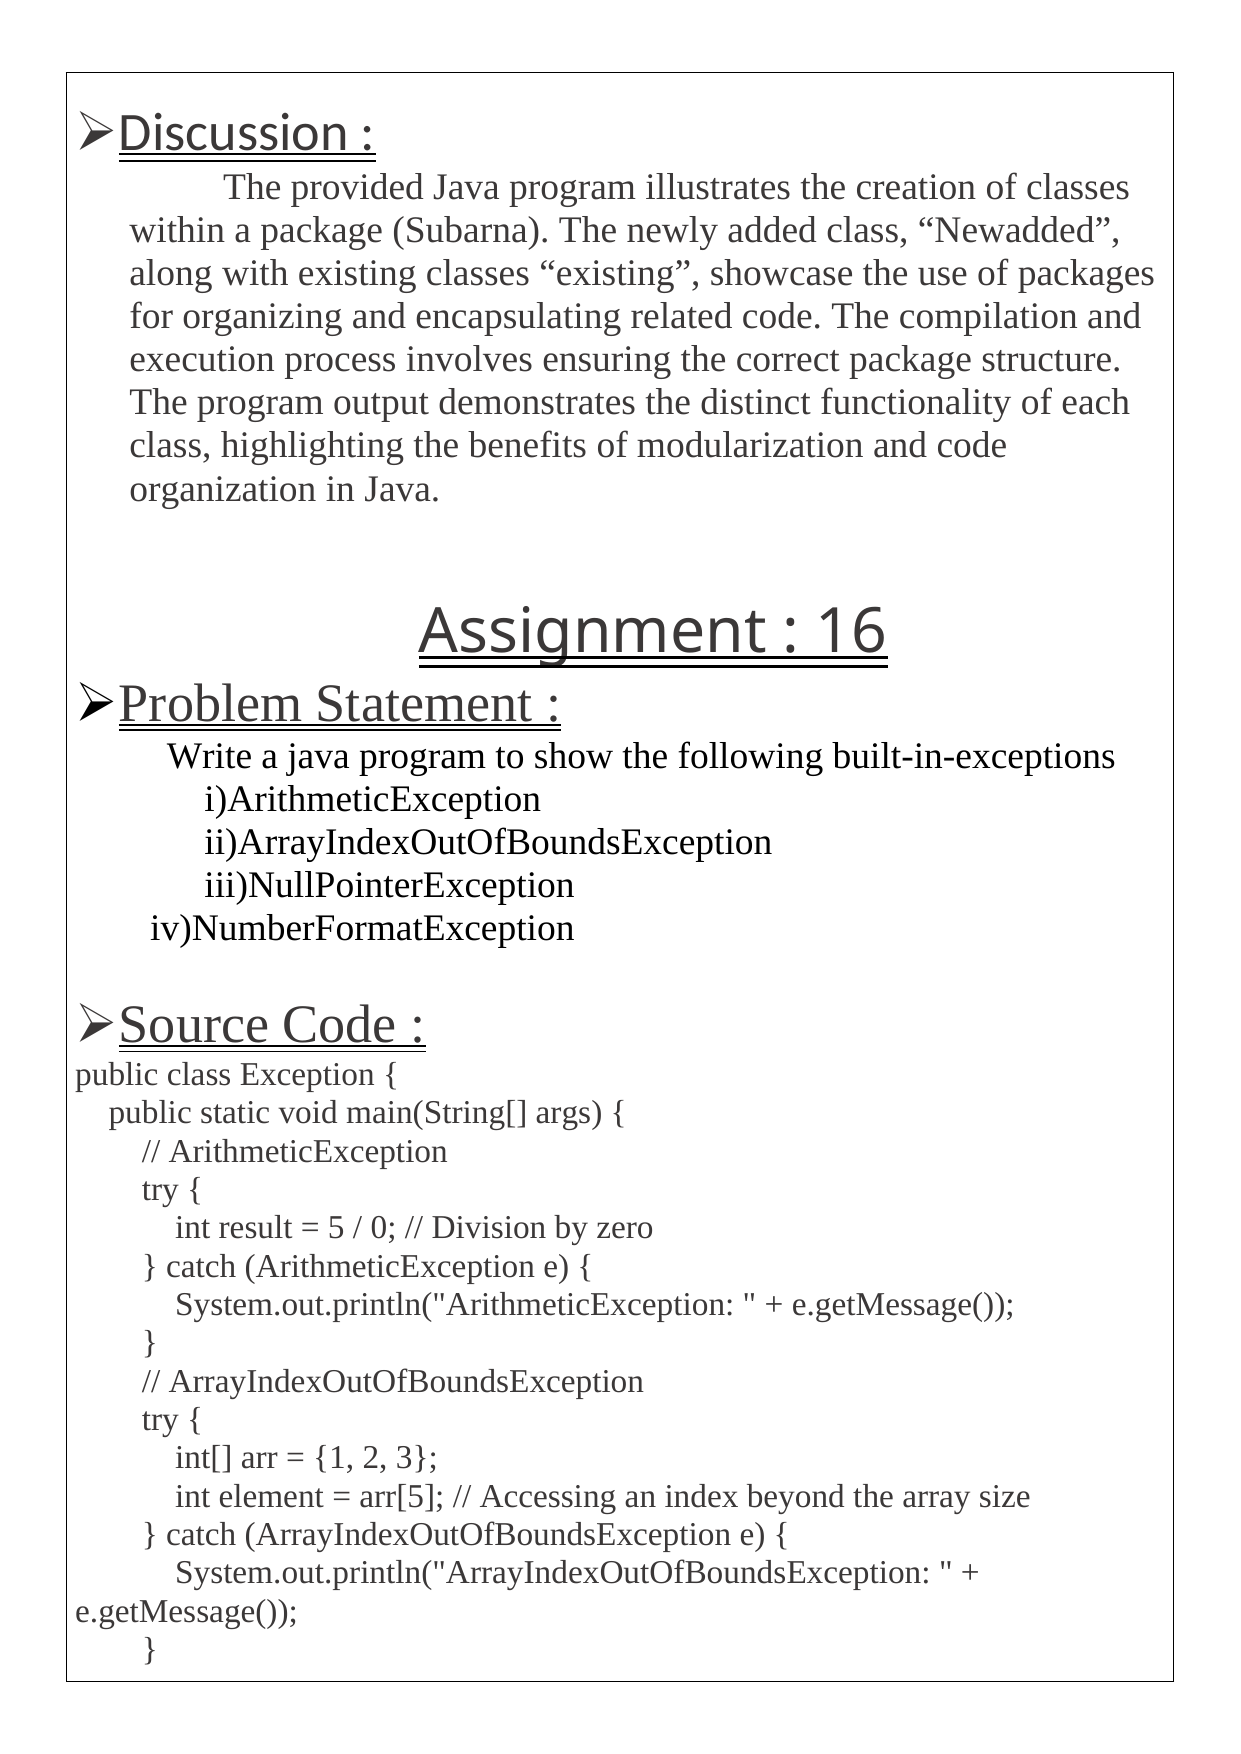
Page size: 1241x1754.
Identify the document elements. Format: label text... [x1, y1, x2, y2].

text Write a java program to show the following built-in-exceptions [129, 733, 1165, 776]
list } [75, 1629, 1165, 1667]
list Assignment : 16 [75, 586, 1165, 671]
list } catch (ArithmeticException e) { [75, 1246, 1165, 1284]
list try { [75, 1169, 1165, 1207]
text iii)NullPointerException [129, 862, 1165, 906]
list System.out.println("ArithmeticException: " + e.getMessage()); [75, 1284, 1165, 1322]
list int[] arr = {1, 2, 3}; [75, 1437, 1165, 1476]
list Problem Statement : [75, 671, 1165, 733]
list Source Code : [75, 992, 1165, 1054]
list try { [75, 1399, 1165, 1437]
list int element = arr[5]; // Accessing an index beyond the array size [75, 1476, 1165, 1514]
text i)ArithmeticException [129, 776, 1165, 819]
list // ArrayIndexOutOfBoundsException [75, 1361, 1165, 1399]
text The provided Java program illustrates the creation of classes within a package (Subarna). The newly added class, “Newadded”, along with existing classes “existing”, showcase the use of packages for organizing and encapsulating related code. The compilation and execution process involves ensuring the correct package structure. The program output demonstrates the distinct functionality of each class, highlighting the benefits of modularization and code organization in Java. [129, 164, 1165, 509]
list System.out.println("ArrayIndexOutOfBoundsException: " + e.getMessage()); [75, 1552, 1165, 1629]
list public static void main(String[] args) { [75, 1092, 1165, 1131]
list iv)NumberFormatException [75, 906, 1165, 949]
list Discussion : [75, 98, 1165, 164]
text ii)ArrayIndexOutOfBoundsException [129, 819, 1165, 862]
list int result = 5 / 0; // Division by zero [75, 1207, 1165, 1246]
list // ArithmeticException [75, 1131, 1165, 1169]
list public class Exception { [75, 1054, 1165, 1092]
list } catch (ArrayIndexOutOfBoundsException e) { [75, 1514, 1165, 1552]
list } [75, 1322, 1165, 1361]
